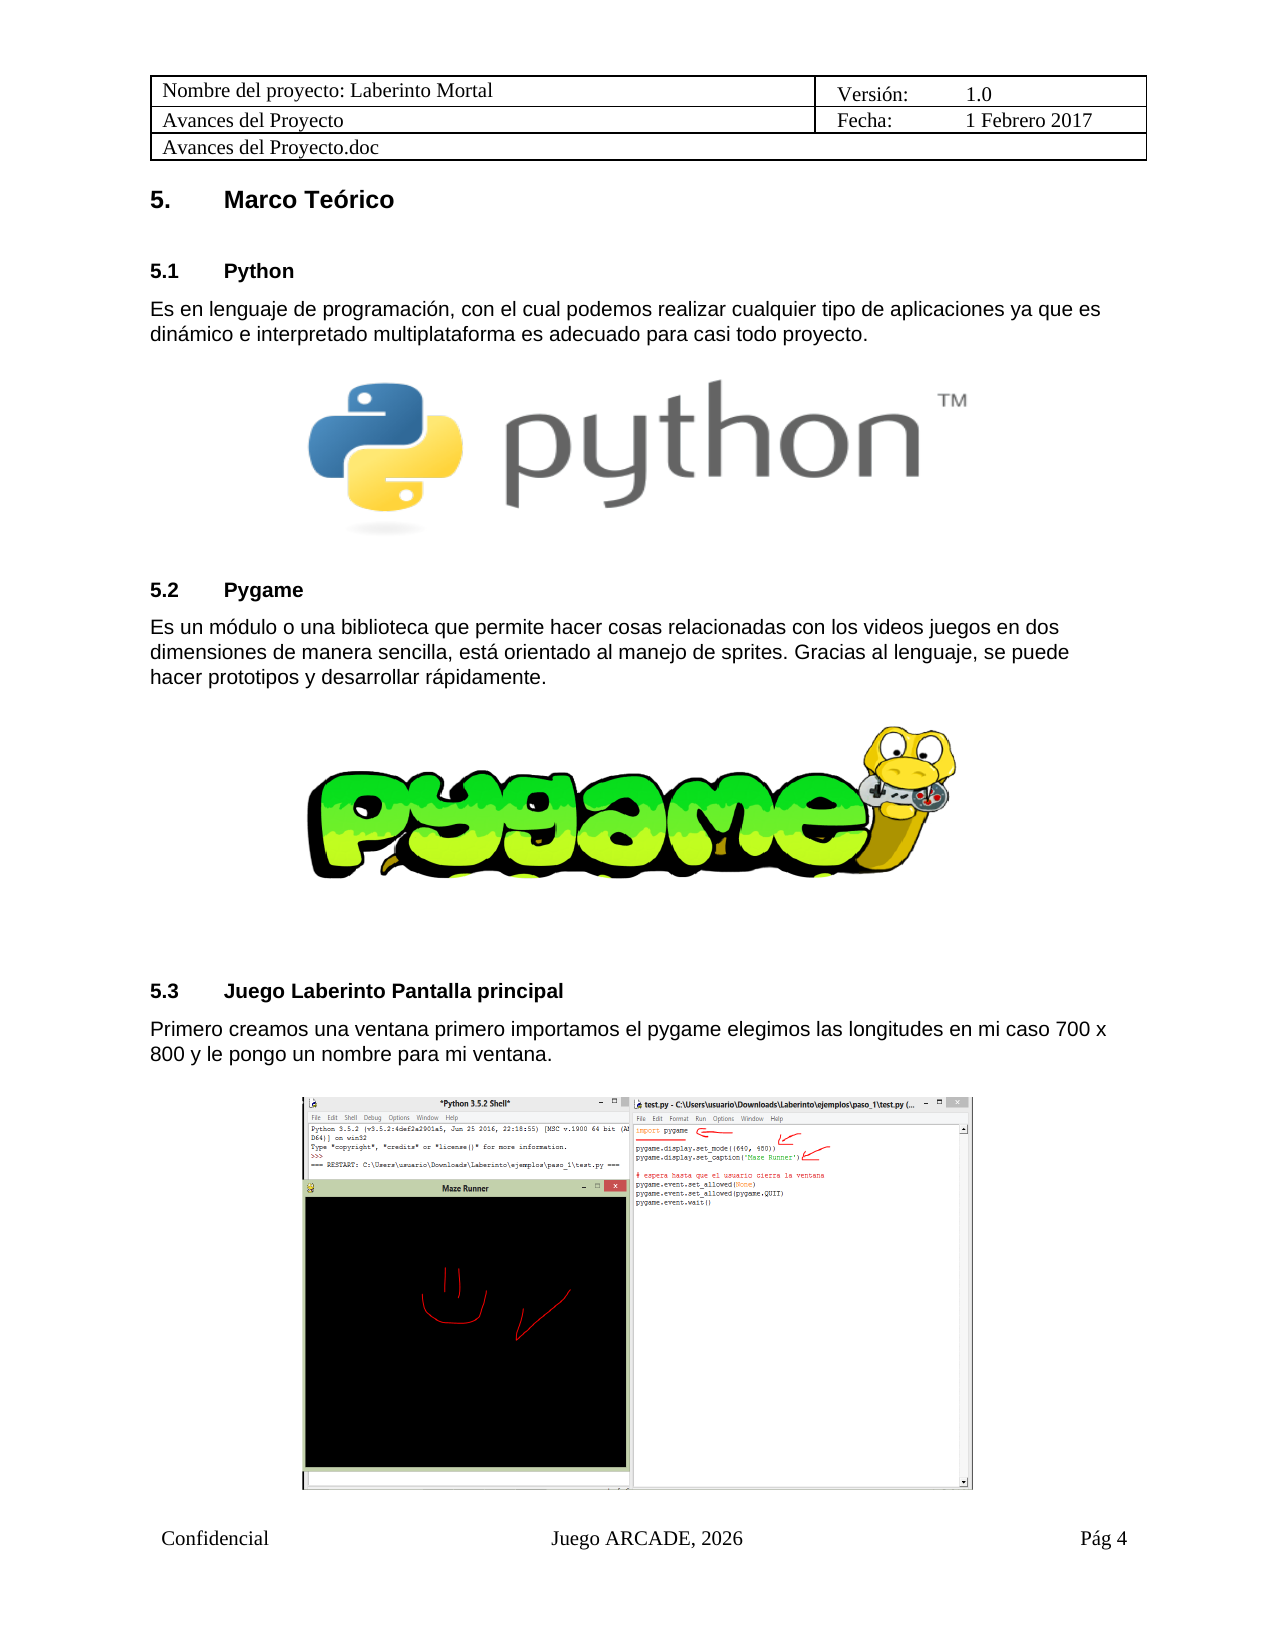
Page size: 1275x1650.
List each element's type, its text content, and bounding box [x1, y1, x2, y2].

subtitle Es un módulo o una biblioteca que permite hacer cosas relacionadas con los videos juegos en dos dimensiones de manera sencilla, está orientado al manejo de sprites. Gracias al lenguaje, se puede hacer prototipos y desarrollar rápidamente. [150, 614, 1125, 689]
subtitle Python [150, 258, 1125, 283]
picture [301, 376, 974, 540]
subtitle Primero creamos una ventana primero importamos el pygame elegimos las longitudes en mi caso 700 x 800 y le pongo un nombre para mi ventana. [150, 1016, 1125, 1066]
picture [303, 720, 972, 941]
subtitle Es en lenguaje de programación, con el cual podemos realizar cualquier tipo de aplicaciones ya que es dinámico e interpretado multiplataforma es adecuado para casi todo proyecto. [150, 295, 1125, 345]
subtitle Juego Laberinto Pantalla principal [150, 978, 1125, 1003]
subtitle Pygame [150, 577, 1125, 602]
subtitle Marco Teórico [150, 185, 1125, 214]
picture [302, 1097, 973, 1490]
